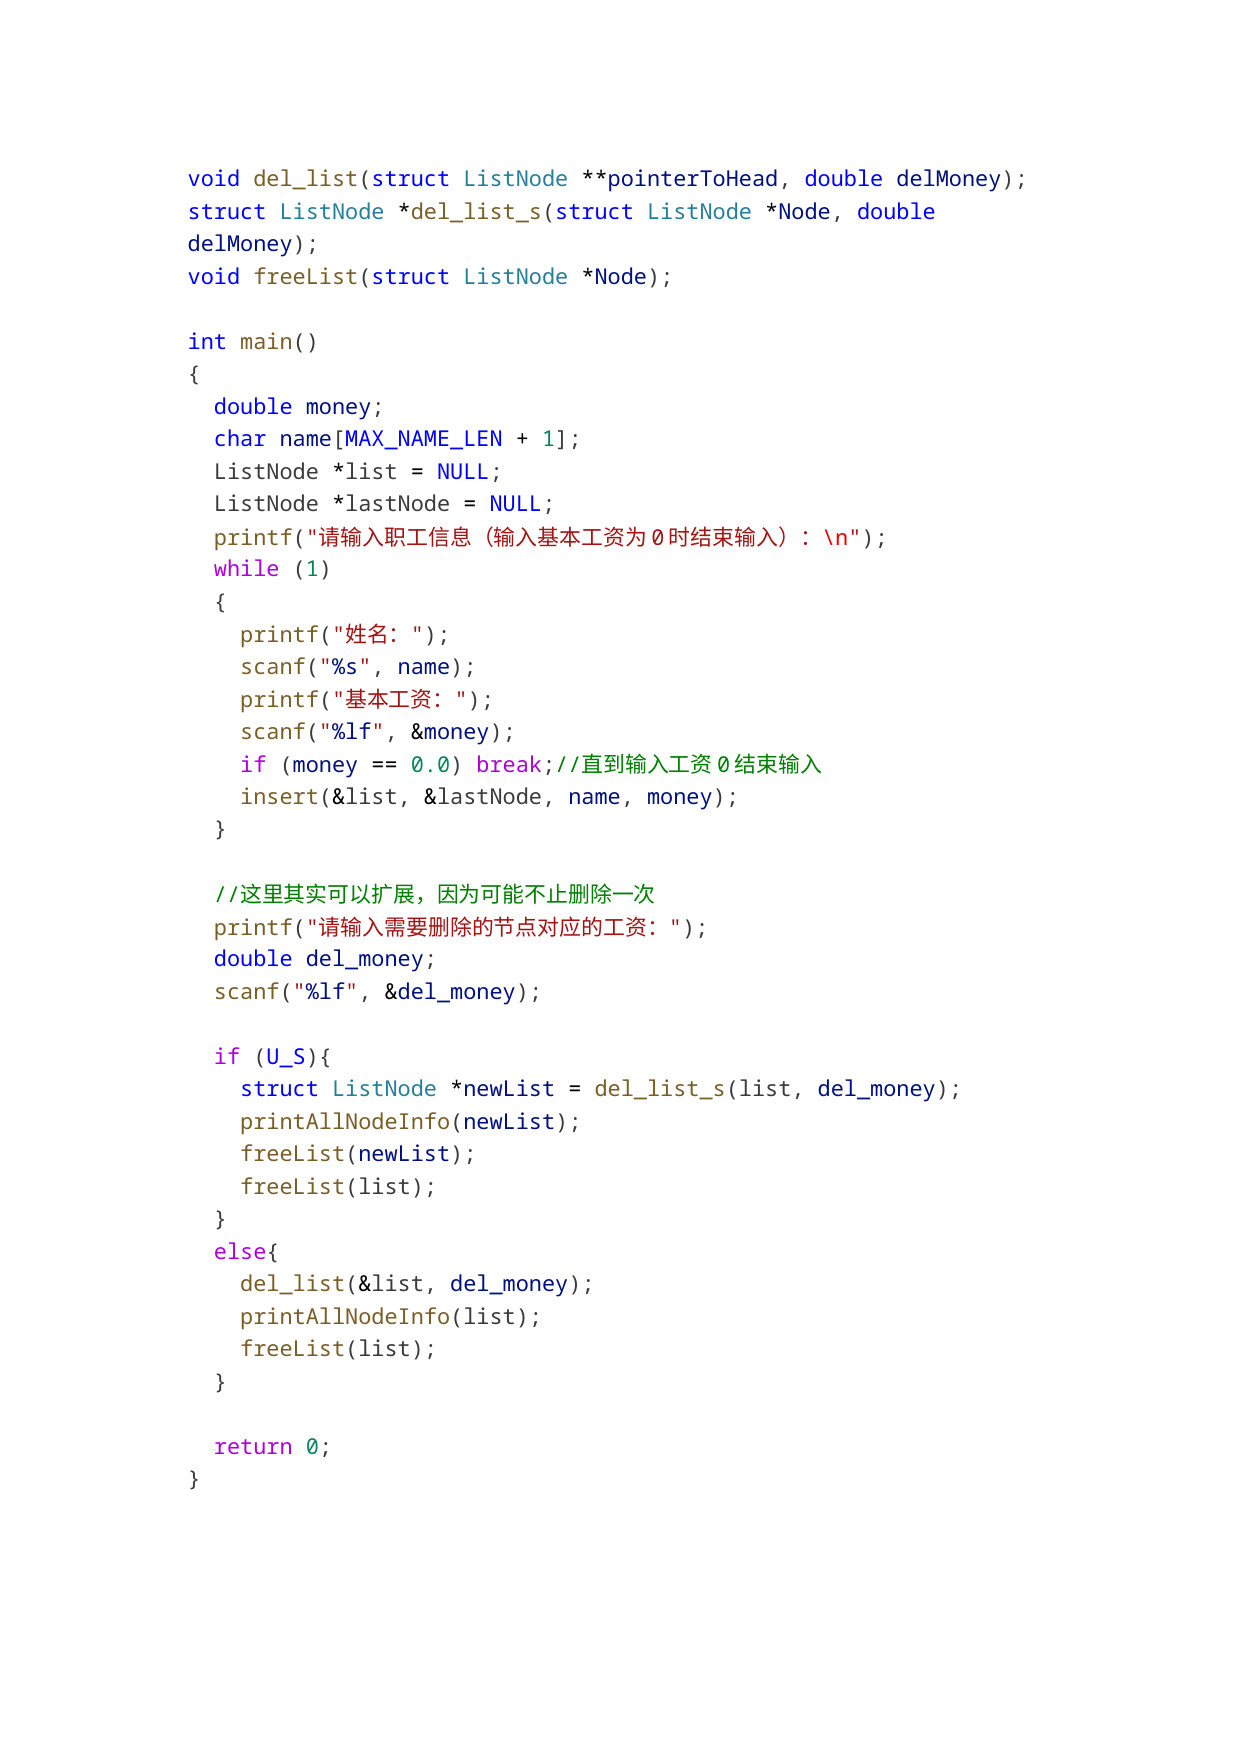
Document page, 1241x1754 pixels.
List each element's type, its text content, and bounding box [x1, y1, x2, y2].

text } [187, 1462, 1053, 1494]
text return 0; [187, 1429, 1053, 1462]
text del_list(&list, del_money); [187, 1267, 1053, 1299]
text scanf("%s", name); [187, 649, 1053, 682]
text printAllNodeInfo(newList); [187, 1104, 1053, 1137]
text } [187, 1202, 1053, 1234]
text char name[MAX_NAME_LEN + 1]; [187, 422, 1053, 454]
text { [187, 357, 1053, 389]
text int main() [187, 324, 1053, 357]
text if (money == 0.0) break;//直到输入工资0结束输入 [187, 747, 1053, 779]
text { [187, 584, 1053, 617]
text } [187, 812, 1053, 844]
text ListNode *lastNode = NULL; [187, 487, 1053, 519]
text } [187, 1364, 1053, 1397]
text printAllNodeInfo(list); [187, 1299, 1053, 1332]
text printf("请输入需要删除的节点对应的工资："); [187, 909, 1053, 942]
text if (U_S){ [187, 1039, 1053, 1072]
text scanf("%lf", &money); [187, 714, 1053, 747]
text freeList(list); [187, 1332, 1053, 1364]
text double money; [187, 389, 1053, 422]
text //这里其实可以扩展，因为可能不止删除一次 [187, 877, 1053, 909]
text ListNode *list = NULL; [187, 454, 1053, 487]
text printf("请输入职工信息（输入基本工资为0时结束输入）：\n"); [187, 519, 1053, 552]
text freeList(list); [187, 1169, 1053, 1202]
text struct ListNode *del_list_s(struct ListNode *Node, double delMoney); [187, 194, 1053, 259]
text double del_money; [187, 942, 1053, 974]
text void del_list(struct ListNode **pointerToHead, double delMoney); [187, 162, 1053, 194]
text freeList(newList); [187, 1137, 1053, 1169]
text printf("基本工资："); [187, 682, 1053, 714]
text void freeList(struct ListNode *Node); [187, 259, 1053, 292]
text scanf("%lf", &del_money); [187, 974, 1053, 1007]
text struct ListNode *newList = del_list_s(list, del_money); [187, 1072, 1053, 1104]
text else{ [187, 1234, 1053, 1267]
text printf("姓名："); [187, 617, 1053, 649]
text while (1) [187, 552, 1053, 584]
text insert(&list, &lastNode, name, money); [187, 779, 1053, 812]
